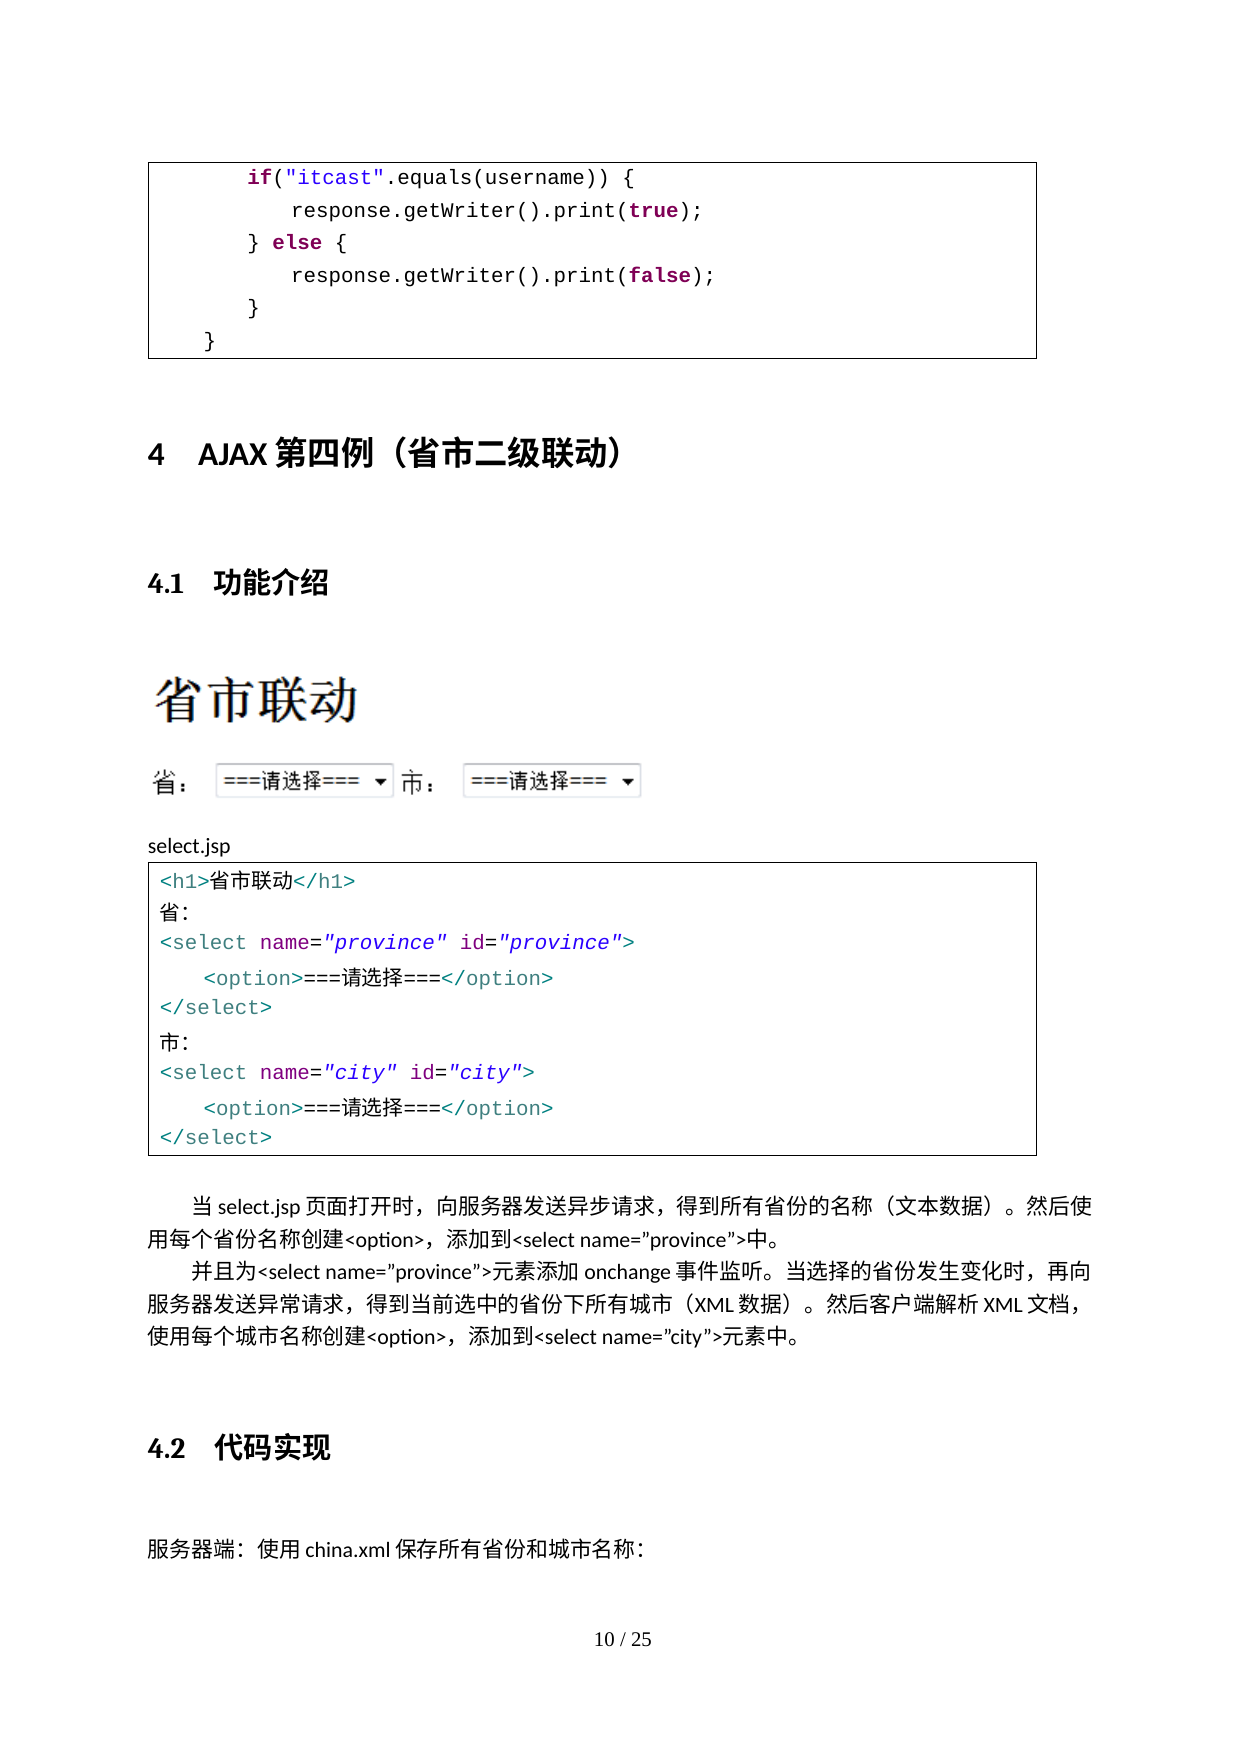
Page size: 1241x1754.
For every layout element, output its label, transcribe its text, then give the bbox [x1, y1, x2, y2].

text select.jsp [148, 829, 1092, 862]
subtitle 4.2 代码实现 [148, 1413, 1092, 1478]
subtitle 4 AJAX第四例（省市二级联动） [148, 419, 1092, 484]
subtitle 4.1 功能介绍 [148, 548, 1092, 613]
text 服务器端：使用china.xml保存所有省份和城市名称： [148, 1532, 1092, 1564]
picture [147, 666, 662, 828]
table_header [149, 163, 1036, 358]
table_header <h1>省市联动</h1> 省： <select name="province" id="province"> <option>===请选择===</option> </select> 市： <select name="city" id="city"> <option>===请选择===</option> </select> [149, 863, 1036, 1155]
text 并且为<select name=”province”>元素添加onchange事件监听。当选择的省份发生变化时，再向服务器发送异常请求，得到当前选中的省份下所有城市（XML数据）。然后客户端解析XML文档，使用每个城市名称创建<option>，添加到<select name=”city”>元素中。 [148, 1254, 1092, 1351]
text 当select.jsp页面打开时，向服务器发送异步请求，得到所有省份的名称（文本数据）。然后使用每个省份名称创建<option>，添加到<select name=”province”>中。 [148, 1189, 1092, 1254]
